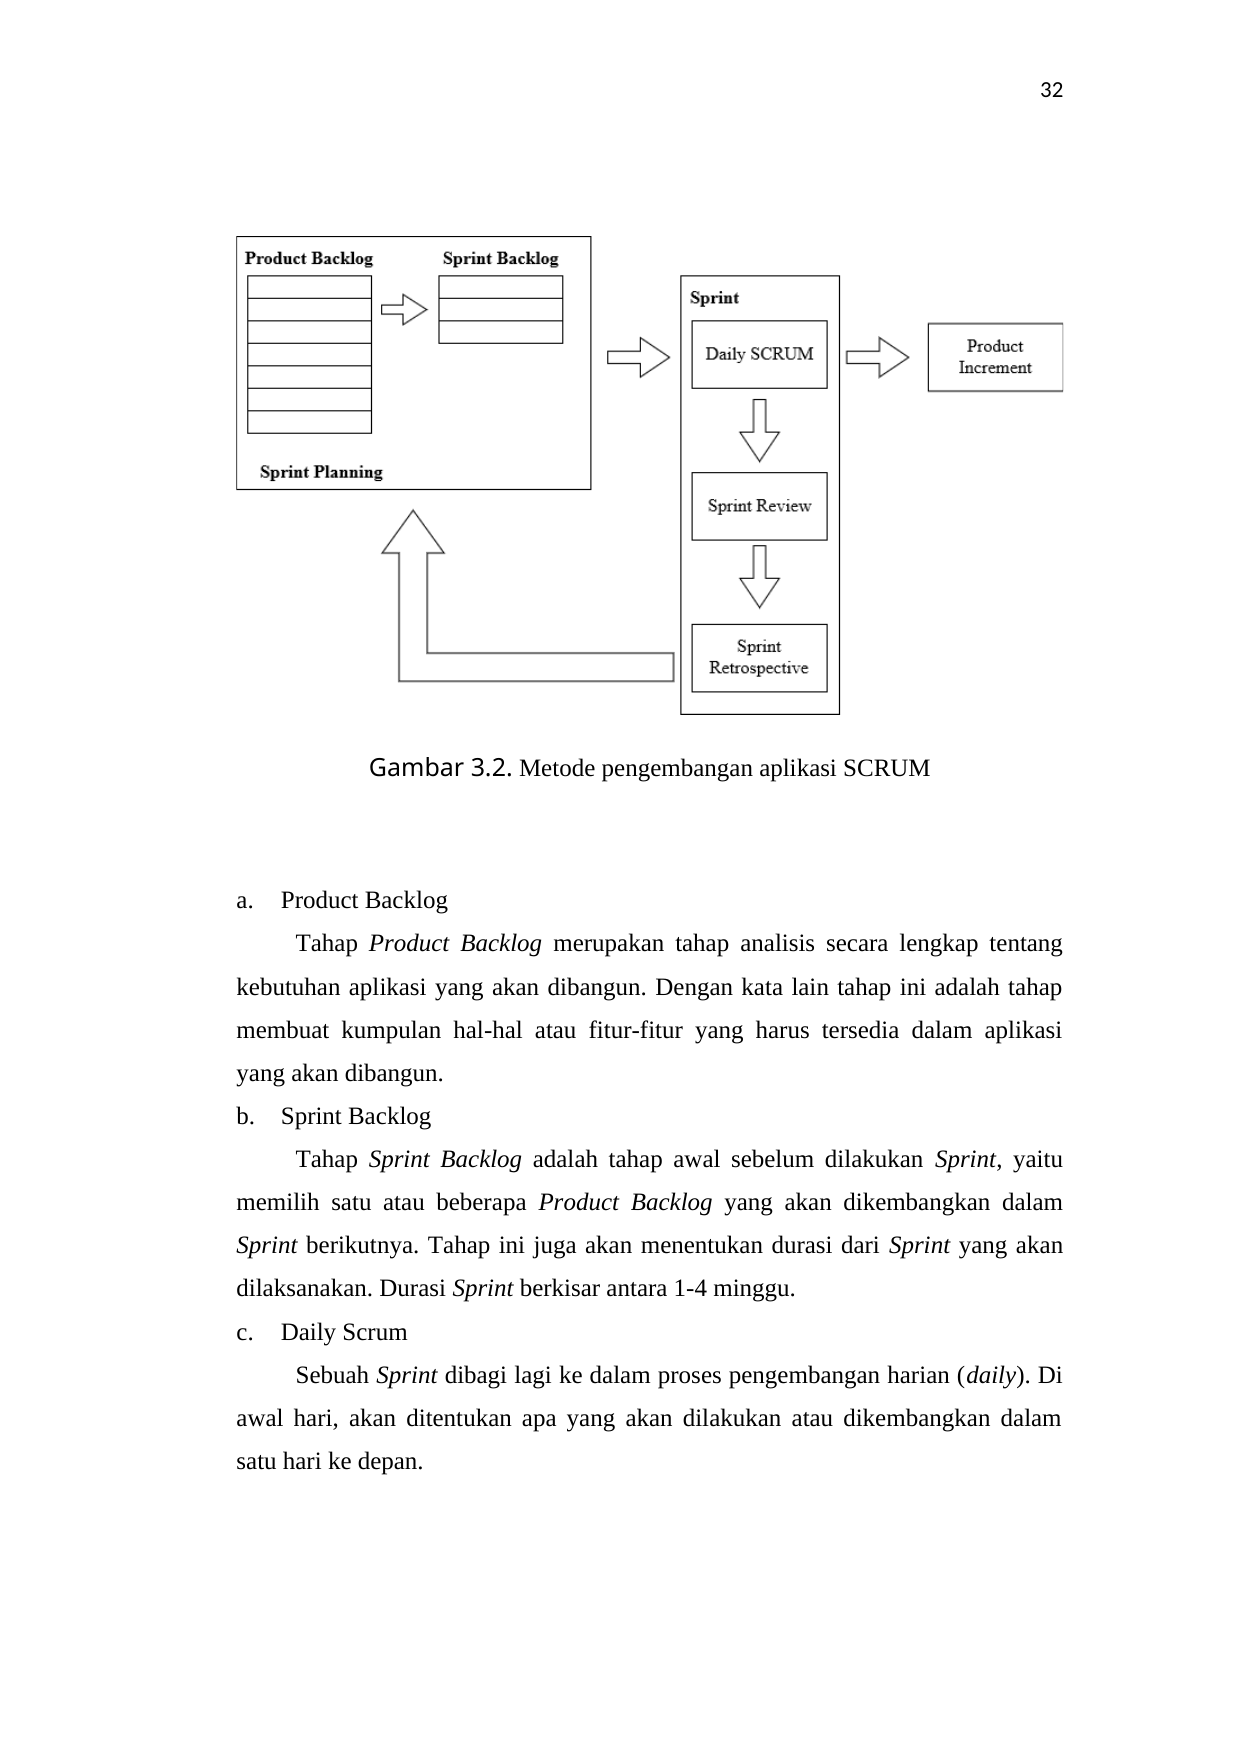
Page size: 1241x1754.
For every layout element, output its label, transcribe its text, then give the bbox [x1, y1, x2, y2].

text Tahap Sprint Backlog adalah tahap awal sebelum dilakukan Sprint, yaitu memilih satu atau beberapa Product Backlog yang akan dikembangkan dalam Sprint berikutnya. Tahap ini juga akan menentukan durasi dari Sprint yang akan dilaksanakan. Durasi Sprint berkisar antara 1-4 minggu. [236, 1144, 1063, 1302]
list Daily Scrum [236, 1317, 1063, 1345]
text Tahap Product Backlog merupakan tahap analisis secara lengkap tentang kebutuhan aplikasi yang akan dibangun. Dengan kata lain tahap ini adalah tahap membuat kumpulan hal-hal atau fitur-fitur yang harus tersedia dalam aplikasi yang akan dibangun. [236, 928, 1063, 1087]
text Gambar 3.2. Metode pengembangan aplikasi SCRUM [236, 749, 1063, 784]
text Sebuah Sprint dibagi lagi ke dalam proses pengembangan harian (daily). Di awal hari, akan ditentukan apa yang akan dilakukan atau dikembangkan dalam satu hari ke depan. [236, 1360, 1063, 1475]
picture [236, 236, 1064, 715]
list Product Backlog [236, 885, 1063, 914]
list Sprint Backlog [236, 1101, 1063, 1130]
